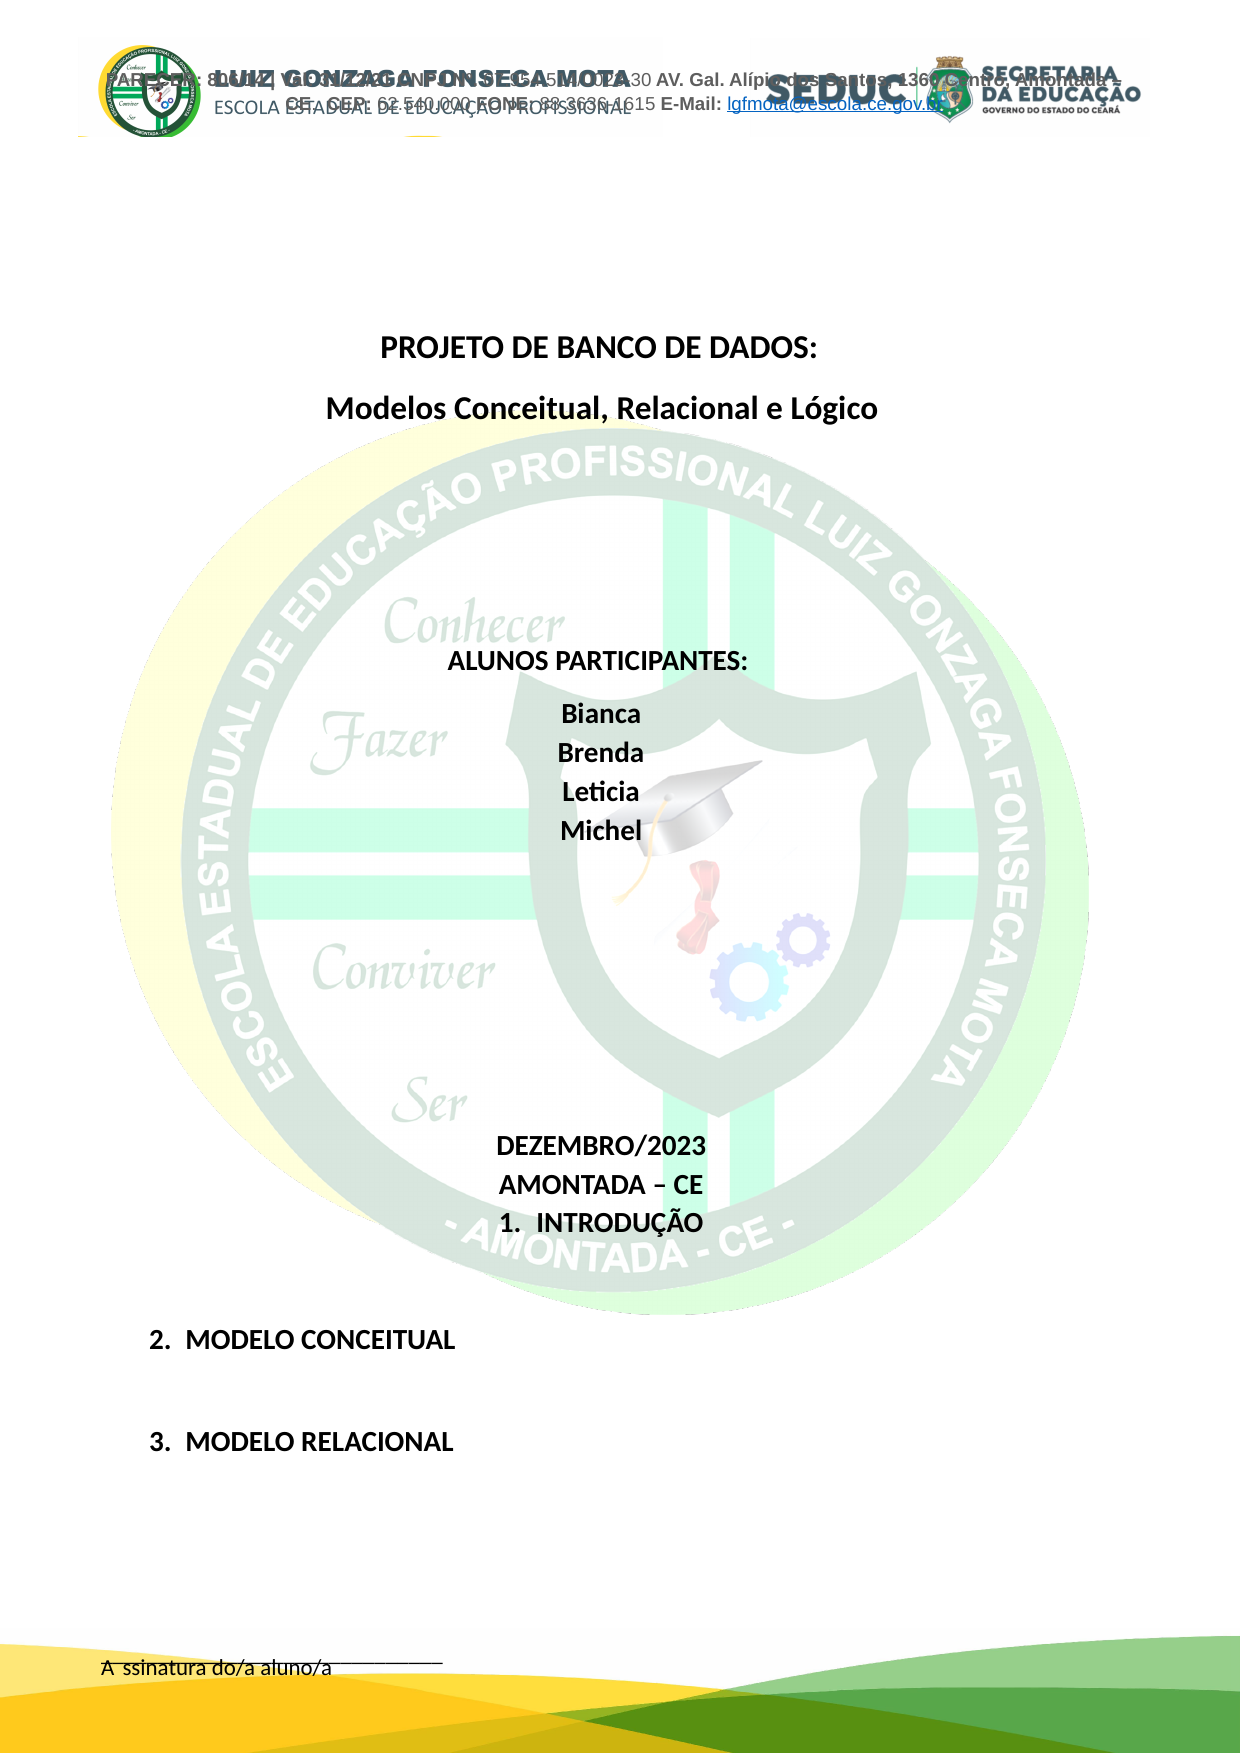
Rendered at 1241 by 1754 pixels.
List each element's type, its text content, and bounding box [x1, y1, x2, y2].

picture [111, 410, 1089, 1204]
text Michel [277, 812, 925, 847]
list MODELO RELACIONAL [149, 1423, 1090, 1458]
text Brenda [277, 734, 925, 770]
text AMONTADA – CE [277, 1166, 925, 1201]
picture [0, 1627, 1240, 1753]
picture [111, 1240, 1089, 1315]
text Bianca [277, 696, 925, 731]
text DEZEMBRO/2023 [277, 1127, 925, 1163]
list MODELO CONCEITUAL [149, 1321, 1090, 1356]
list INTRODUÇÃO [111, 1204, 1090, 1240]
text Leticia [277, 773, 925, 809]
picture [77, 36, 663, 137]
picture [749, 37, 1151, 137]
text Modelos Conceitual, Relacional e Lógico [111, 387, 878, 428]
text ALUNOS PARTICIPANTES: [447, 642, 1090, 678]
text PROJETO DE BANCO DE DADOS: [380, 327, 1090, 367]
